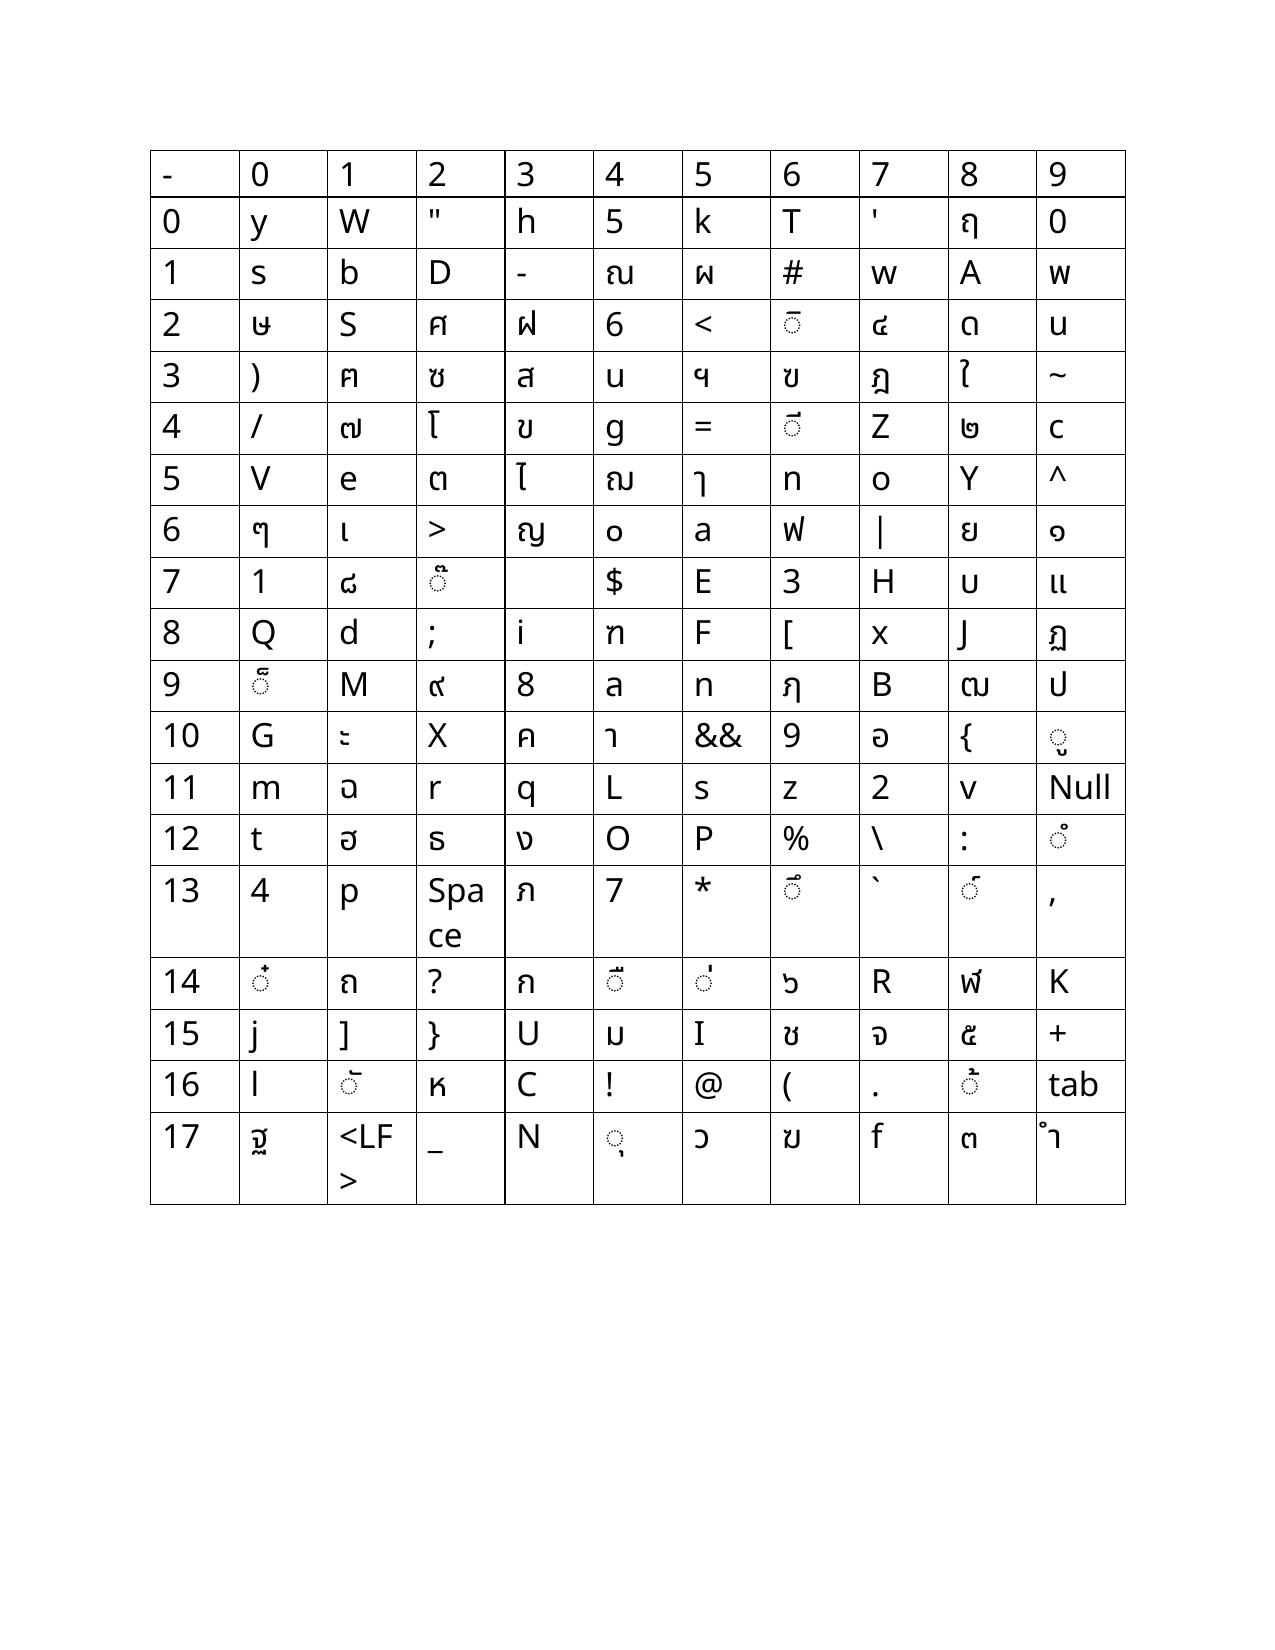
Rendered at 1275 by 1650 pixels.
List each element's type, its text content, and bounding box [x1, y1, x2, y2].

table_cell 9 [151, 661, 239, 711]
table_cell แ [1037, 558, 1125, 608]
table_cell i [506, 609, 593, 659]
table_cell $ [594, 558, 682, 608]
table_cell ๔ [860, 300, 948, 351]
table_cell z [771, 764, 859, 814]
table_cell ๓ [949, 1113, 1036, 1203]
table_cell ๒ [949, 403, 1036, 454]
table_cell P [683, 815, 770, 865]
table_cell 2 [860, 764, 948, 814]
table_cell ฃ [771, 352, 859, 402]
table_cell { [949, 712, 1036, 762]
table_header 0 [240, 151, 327, 196]
table_cell : [949, 815, 1036, 865]
table_cell m [240, 764, 327, 814]
table_cell w [860, 249, 948, 299]
table_cell 9 [771, 712, 859, 762]
table_header 4 [594, 151, 682, 196]
table_cell ฟ [771, 506, 859, 557]
table_cell V [240, 455, 327, 505]
table_cell } [417, 1010, 504, 1060]
table_cell น [1037, 300, 1125, 351]
table_cell ๘ [328, 558, 416, 608]
table_cell ๆ [240, 506, 327, 557]
table_cell K [1037, 958, 1125, 1009]
table_cell ม [594, 1010, 682, 1060]
table_cell Space [417, 866, 504, 957]
table_cell < [683, 300, 770, 351]
table_cell ผ [683, 249, 770, 299]
table_cell - [506, 249, 593, 299]
table_cell J [949, 609, 1036, 659]
table_cell ] [328, 1010, 416, 1060]
table_cell h [506, 198, 593, 248]
table_cell ่ [683, 958, 770, 1009]
table_cell ) [240, 352, 327, 402]
table_cell L [594, 764, 682, 814]
table_cell > [417, 506, 504, 557]
table_cell ! [594, 1061, 682, 1112]
table_cell ส [506, 352, 593, 402]
table_cell ฬ [949, 958, 1036, 1009]
table_cell ; [417, 609, 504, 659]
table_cell u [594, 352, 682, 402]
table_cell 0 [151, 198, 239, 248]
table_cell g [594, 403, 682, 454]
table_header 7 [860, 151, 948, 196]
table_cell ์ [949, 866, 1036, 957]
table_cell R [860, 958, 948, 1009]
table_cell า [594, 712, 682, 762]
table_cell 4 [151, 403, 239, 454]
table_cell \ [860, 815, 948, 865]
table_cell ู [1037, 712, 1125, 762]
table_cell ^ [1037, 455, 1125, 505]
table_cell 13 [151, 866, 239, 957]
table_cell 16 [151, 1061, 239, 1112]
table_header 6 [771, 151, 859, 196]
table_cell N [506, 1113, 593, 1203]
table_cell E [683, 558, 770, 608]
table_cell c [1037, 403, 1125, 454]
table_cell ว [683, 1113, 770, 1203]
table_cell ิ [771, 300, 859, 351]
table_cell y [240, 198, 327, 248]
table_cell A [949, 249, 1036, 299]
table_cell ี [771, 403, 859, 454]
table_cell % [771, 815, 859, 865]
table_cell ๗ [328, 403, 416, 454]
table_cell @ [683, 1061, 770, 1112]
table_cell ๖ [771, 958, 859, 1009]
table_cell * [683, 866, 770, 957]
table_cell v [949, 764, 1036, 814]
table_header 5 [683, 151, 770, 196]
table_cell F [683, 609, 770, 659]
table_header - [151, 151, 239, 196]
table_cell ึ [771, 866, 859, 957]
table_header 3 [506, 151, 593, 196]
table_cell / [240, 403, 327, 454]
table_cell ณ [594, 249, 682, 299]
table_cell ฯ [683, 352, 770, 402]
table_cell 7 [151, 558, 239, 608]
table_cell ไ [506, 455, 593, 505]
table_cell ้ [949, 1061, 1036, 1112]
table_cell ต [417, 455, 504, 505]
table_cell ฉ [328, 764, 416, 814]
table_cell ๅ [683, 455, 770, 505]
table_cell ช [771, 1010, 859, 1060]
table_cell ? [417, 958, 504, 1009]
table_cell t [240, 815, 327, 865]
table_cell <LF> [328, 1113, 416, 1203]
table_cell ฌ [594, 455, 682, 505]
table_cell ั [328, 1061, 416, 1112]
table_cell 17 [151, 1113, 239, 1203]
table_cell H [860, 558, 948, 608]
table_cell B [860, 661, 948, 711]
table_cell # [771, 249, 859, 299]
table_cell 8 [151, 609, 239, 659]
table_cell 0 [1037, 198, 1125, 248]
table_cell x [860, 609, 948, 659]
table_cell W [328, 198, 416, 248]
table_cell ป [1037, 661, 1125, 711]
table_cell ศ [417, 300, 504, 351]
table_cell ซ [417, 352, 504, 402]
table_cell ฅ [328, 352, 416, 402]
table_cell . [860, 1061, 948, 1112]
table_cell C [506, 1061, 593, 1112]
table_cell  [506, 558, 593, 608]
table_cell ๑ [1037, 506, 1125, 557]
table_cell + [1037, 1010, 1125, 1060]
table_cell k [683, 198, 770, 248]
table_cell tab [1037, 1061, 1125, 1112]
table_cell j [240, 1010, 327, 1060]
table_cell ๐ [594, 506, 682, 557]
table_cell M [328, 661, 416, 711]
table_cell , [1037, 866, 1125, 957]
table_cell ๙ [417, 661, 504, 711]
table_cell I [683, 1010, 770, 1060]
table_cell 1 [151, 249, 239, 299]
table_cell 11 [151, 764, 239, 814]
table_cell ค [506, 712, 593, 762]
table_cell [ [771, 609, 859, 659]
table_cell 5 [594, 198, 682, 248]
table_cell พ [1037, 249, 1125, 299]
table_cell ท [771, 455, 859, 505]
table_cell 2 [151, 300, 239, 351]
table_cell D [417, 249, 504, 299]
table_cell 5 [151, 455, 239, 505]
table_cell ฑ [594, 609, 682, 659]
table_cell อ [860, 712, 948, 762]
table_cell ฎ [860, 352, 948, 402]
table_cell | [860, 506, 948, 557]
table_cell ใ [949, 352, 1036, 402]
table_cell d [328, 609, 416, 659]
table_cell X [417, 712, 504, 762]
table_cell 4 [240, 866, 327, 957]
table_cell ` [860, 866, 948, 957]
table_cell เ [328, 506, 416, 557]
table_cell ๋ [240, 958, 327, 1009]
table_cell ำ [1037, 1113, 1125, 1203]
table_cell โ [417, 403, 504, 454]
table_header 8 [949, 151, 1036, 196]
table_cell e [328, 455, 416, 505]
table_cell ง [506, 815, 593, 865]
table_cell ฮ [328, 815, 416, 865]
table_cell 6 [594, 300, 682, 351]
table_cell ฦ [771, 661, 859, 711]
table_cell ื [594, 958, 682, 1009]
table_cell p [328, 866, 416, 957]
table_cell 14 [151, 958, 239, 1009]
table_cell ๊ [417, 558, 504, 608]
table_cell ฏ [1037, 609, 1125, 659]
table_cell ุ [594, 1113, 682, 1203]
table_cell && [683, 712, 770, 762]
table_cell ฤ [949, 198, 1036, 248]
table_cell a [683, 506, 770, 557]
table_cell 1 [240, 558, 327, 608]
table_cell ฆ [771, 1113, 859, 1203]
table_cell ็ [240, 661, 327, 711]
table_cell 8 [506, 661, 593, 711]
table_cell บ [949, 558, 1036, 608]
table_cell ธ [417, 815, 504, 865]
table_cell ~ [1037, 352, 1125, 402]
table_cell o [860, 455, 948, 505]
table_header 1 [328, 151, 416, 196]
table_cell Z [860, 403, 948, 454]
table_cell q [506, 764, 593, 814]
table_cell 3 [771, 558, 859, 608]
table_cell ษ [240, 300, 327, 351]
table_cell ฝ [506, 300, 593, 351]
table_cell Y [949, 455, 1036, 505]
table_cell ๕ [949, 1010, 1036, 1060]
table_cell ห [417, 1061, 504, 1112]
table_cell n [683, 661, 770, 711]
table_cell ร [240, 249, 327, 299]
table_cell 10 [151, 712, 239, 762]
table_cell ถ [328, 958, 416, 1009]
table_cell G [240, 712, 327, 762]
table_cell " [417, 198, 504, 248]
table_cell ะ [328, 712, 416, 762]
table_cell s [683, 764, 770, 814]
table_cell จ [860, 1010, 948, 1060]
table_cell ล [594, 661, 682, 711]
table_cell b [328, 249, 416, 299]
table_cell ญ [506, 506, 593, 557]
table_cell ด [949, 300, 1036, 351]
table_cell ก [506, 958, 593, 1009]
table_cell 6 [151, 506, 239, 557]
table_cell O [594, 815, 682, 865]
table_cell S [328, 300, 416, 351]
table_cell ภ [506, 866, 593, 957]
table_cell ข [506, 403, 593, 454]
table_cell = [683, 403, 770, 454]
table_cell U [506, 1010, 593, 1060]
table_cell ฒ [949, 661, 1036, 711]
table_cell T [771, 198, 859, 248]
table_cell _ [417, 1113, 504, 1203]
table_cell ฐ [240, 1113, 327, 1203]
table_cell l [240, 1061, 327, 1112]
table_cell Null [1037, 764, 1125, 814]
table_cell 7 [594, 866, 682, 957]
table_cell ( [771, 1061, 859, 1112]
table_cell 12 [151, 815, 239, 865]
table_cell 15 [151, 1010, 239, 1060]
table_cell r [417, 764, 504, 814]
table_cell ' [860, 198, 948, 248]
table_cell ย [949, 506, 1036, 557]
table_cell Q [240, 609, 327, 659]
table_header 2 [417, 151, 504, 196]
table_cell f [860, 1113, 948, 1203]
table_cell 3 [151, 352, 239, 402]
table_header 9 [1037, 151, 1125, 196]
table_cell ํ [1037, 815, 1125, 865]
